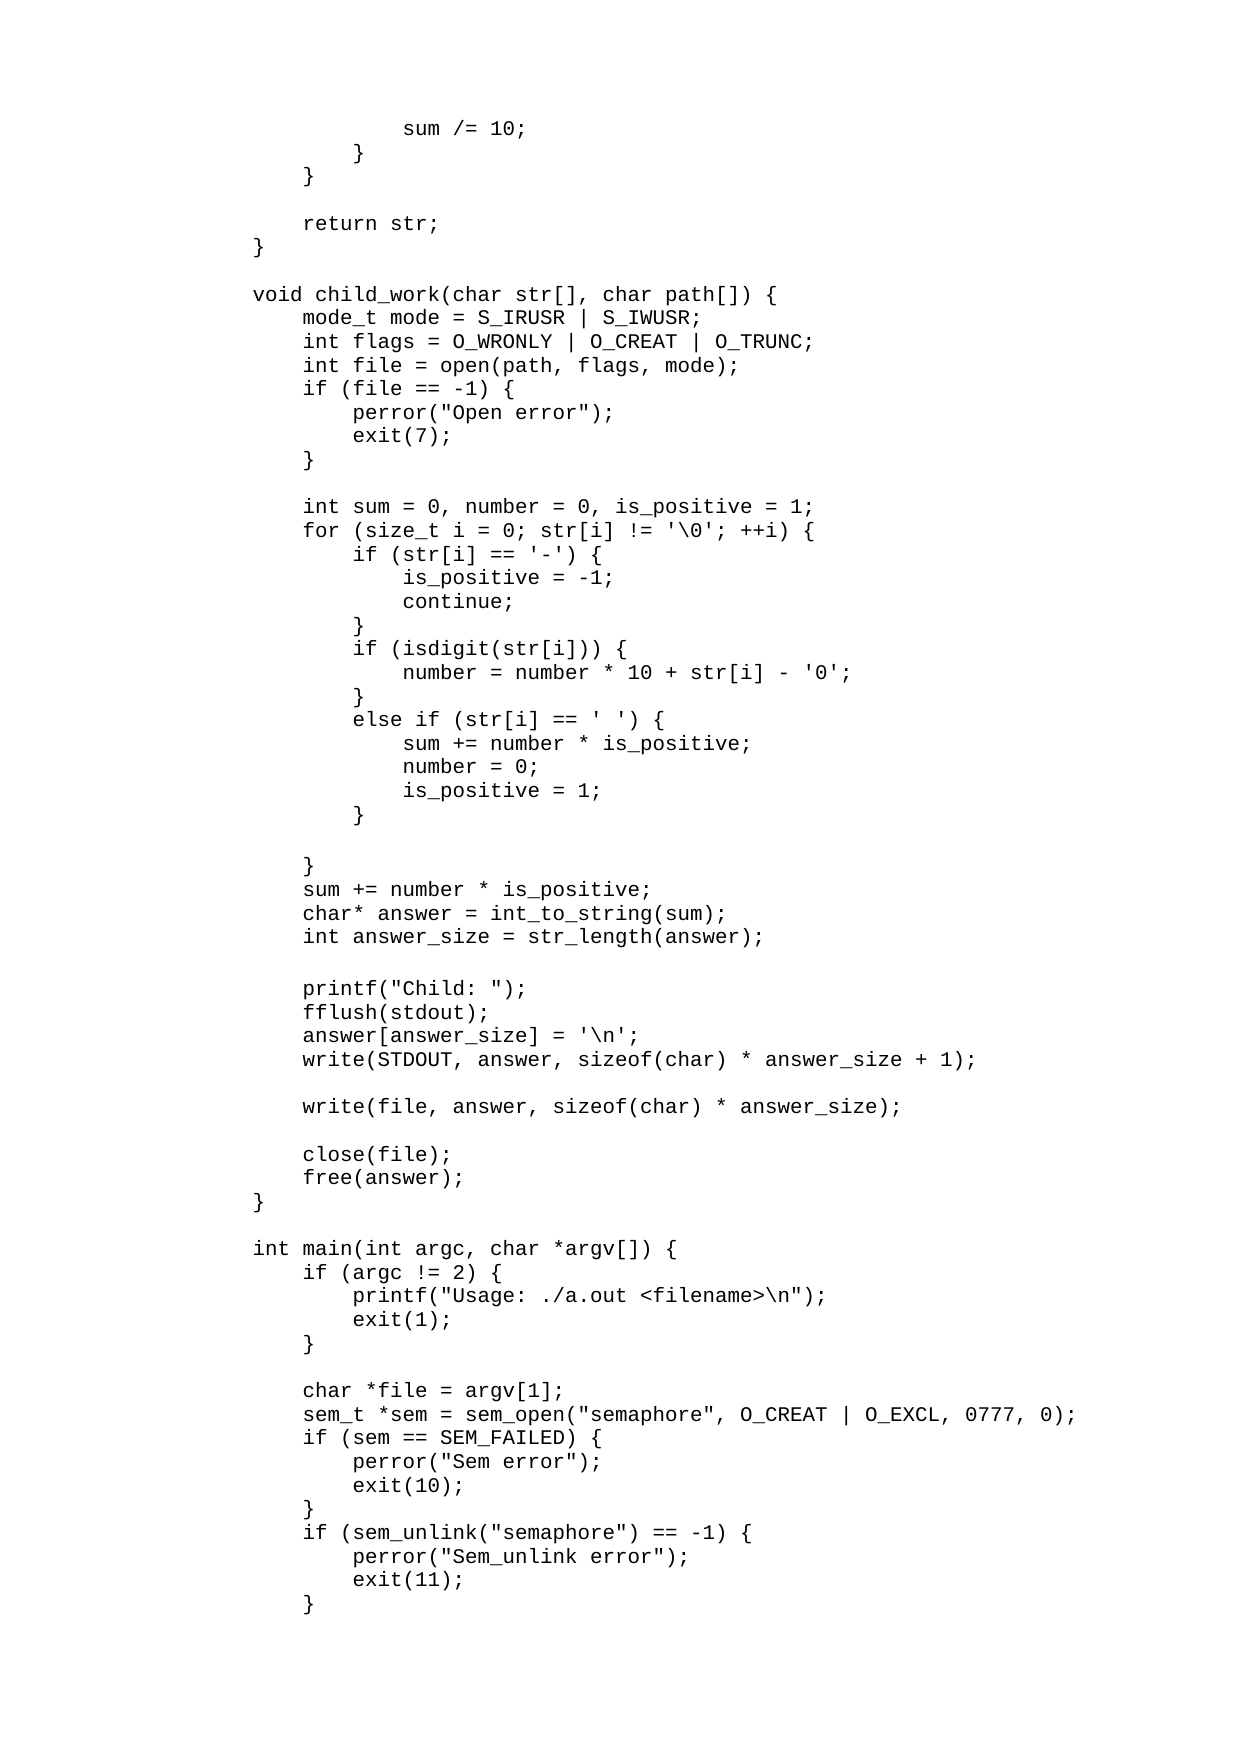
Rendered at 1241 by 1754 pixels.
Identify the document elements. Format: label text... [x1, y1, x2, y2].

list void child_work(char str[], char path[]) { [252, 284, 1152, 307]
list } [252, 1333, 1152, 1356]
list write(file, answer, sizeof(char) * answer_size); [252, 1096, 1152, 1120]
list } [252, 1191, 1152, 1214]
list if (argc != 2) { [252, 1262, 1152, 1286]
list printf("Usage: ./a.out <filename>\n"); [252, 1286, 1152, 1309]
list number = number * 10 + str[i] - '0'; [252, 662, 1152, 686]
list } [252, 165, 1152, 189]
list if (sem_unlink("semaphore") == -1) { [252, 1522, 1152, 1546]
list if (str[i] == '-') { [252, 544, 1152, 567]
list answer[answer_size] = '\n'; [252, 1025, 1152, 1049]
list perror("Open error"); [252, 402, 1152, 426]
list if (sem == SEM_FAILED) { [252, 1427, 1152, 1451]
list } [252, 142, 1152, 165]
list printf("Child: "); [252, 978, 1152, 1002]
list return str; [252, 213, 1152, 236]
list exit(1); [252, 1309, 1152, 1333]
list else if (str[i] == ' ') { [252, 709, 1152, 733]
list sum += number * is_positive; [252, 879, 1152, 903]
list mode_t mode = S_IRUSR | S_IWUSR; [252, 307, 1152, 331]
list int main(int argc, char *argv[]) { [252, 1238, 1152, 1262]
list } [252, 449, 1152, 473]
list exit(11); [252, 1569, 1152, 1593]
list int sum = 0, number = 0, is_positive = 1; [252, 496, 1152, 520]
list is_positive = -1; [252, 567, 1152, 591]
list number = 0; [252, 757, 1152, 780]
list for (size_t i = 0; str[i] != '\0'; ++i) { [252, 520, 1152, 544]
list } [252, 856, 1152, 879]
list char* answer = int_to_string(sum); [252, 903, 1152, 926]
list char *file = argv[1]; [252, 1380, 1152, 1404]
list sum /= 10; [252, 118, 1152, 142]
list close(file); [252, 1144, 1152, 1167]
list continue; [252, 591, 1152, 615]
list perror("Sem error"); [252, 1451, 1152, 1475]
list if (isdigit(str[i])) { [252, 638, 1152, 662]
list perror("Sem_unlink error"); [252, 1546, 1152, 1569]
list sem_t *sem = sem_open("semaphore", O_CREAT | O_EXCL, 0777, 0); [252, 1404, 1152, 1427]
list } [252, 1498, 1152, 1522]
list } [252, 686, 1152, 709]
list int flags = O_WRONLY | O_CREAT | O_TRUNC; [252, 331, 1152, 354]
list write(STDOUT, answer, sizeof(char) * answer_size + 1); [252, 1049, 1152, 1073]
list is_positive = 1; [252, 780, 1152, 804]
list int file = open(path, flags, mode); [252, 354, 1152, 378]
list } [252, 615, 1152, 638]
list sum += number * is_positive; [252, 733, 1152, 757]
list int answer_size = str_length(answer); [252, 926, 1152, 950]
list free(answer); [252, 1167, 1152, 1191]
list if (file == -1) { [252, 378, 1152, 402]
list } [252, 1593, 1152, 1617]
list } [252, 236, 1152, 260]
list fflush(stdout); [252, 1002, 1152, 1025]
list exit(10); [252, 1475, 1152, 1498]
list } [252, 804, 1152, 827]
list exit(7); [252, 426, 1152, 449]
